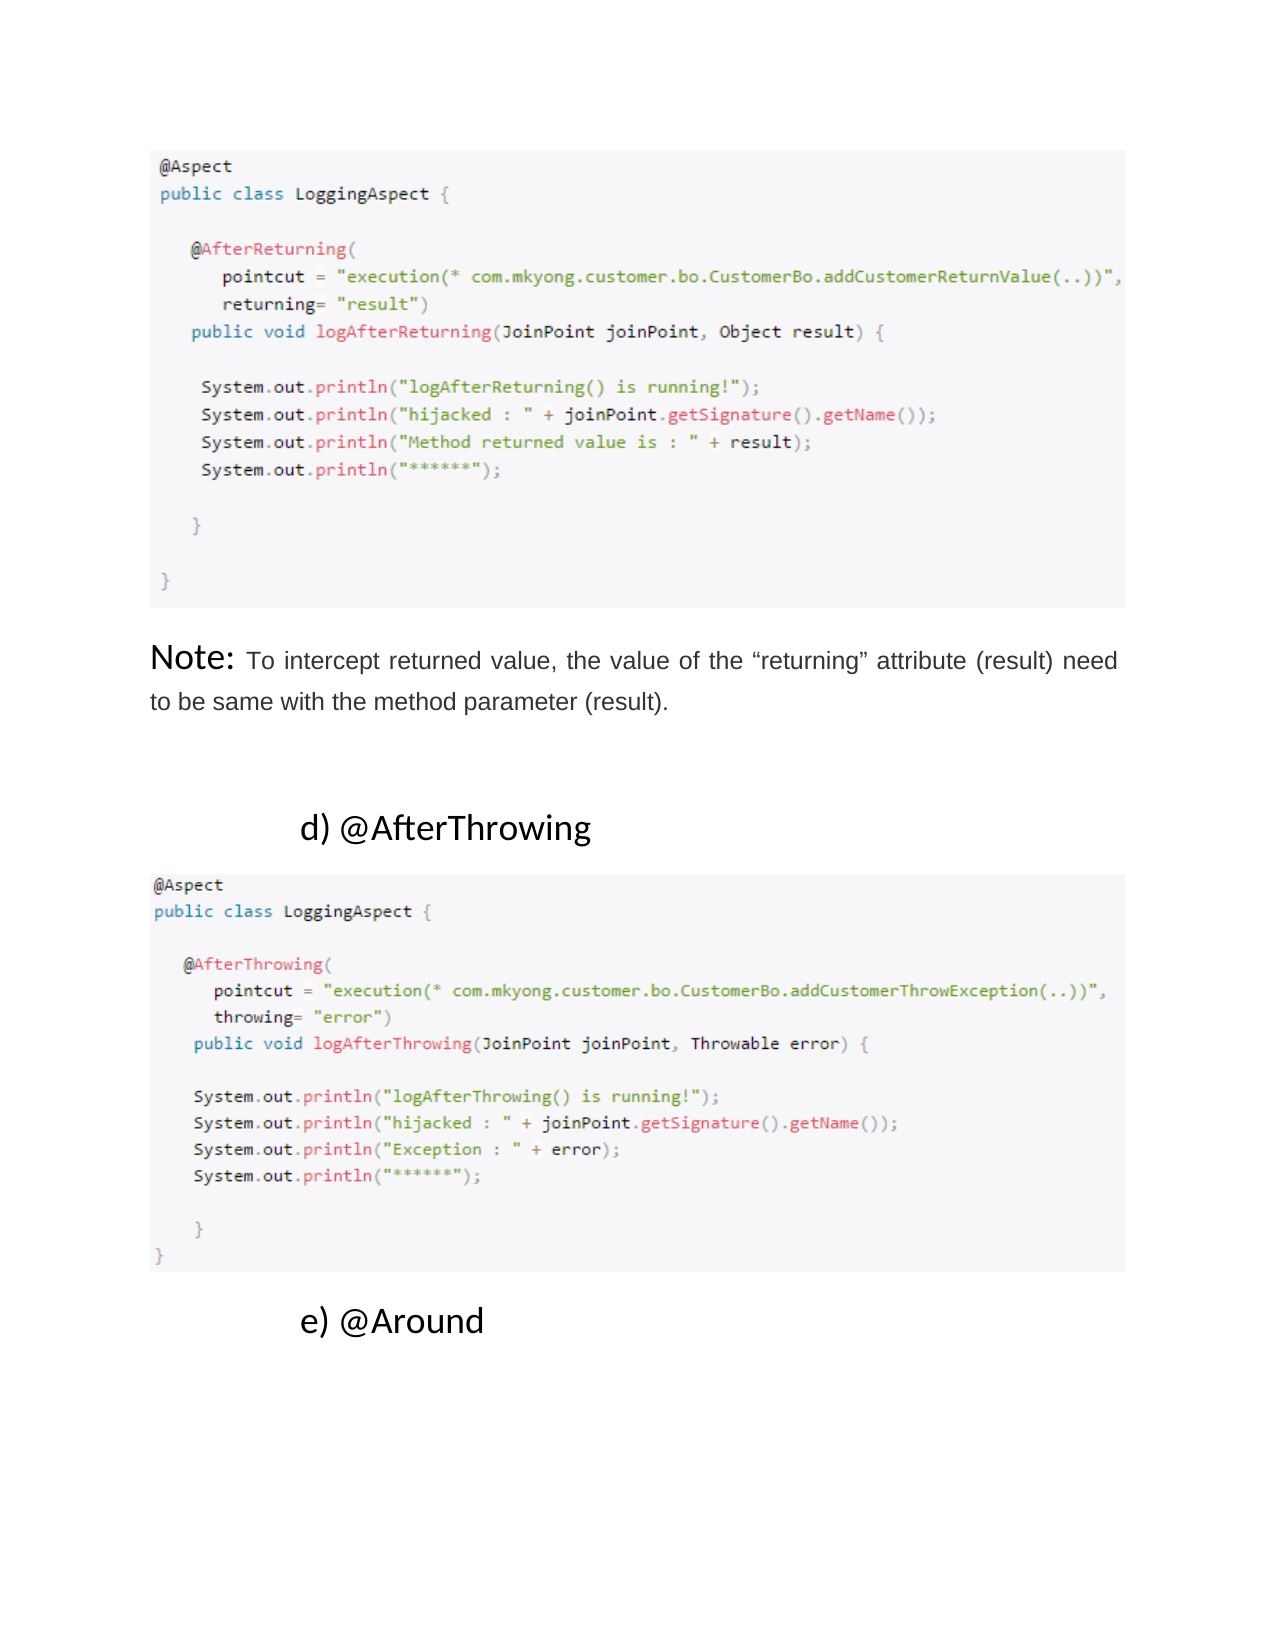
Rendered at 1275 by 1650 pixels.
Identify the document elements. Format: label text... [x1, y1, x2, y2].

list @AfterThrowing [300, 804, 1120, 849]
text Note: To intercept returned value, the value of the “returning” attribute (result) need to be same with the method parameter (result). [150, 633, 1120, 716]
picture [150, 150, 1125, 608]
picture [150, 874, 1125, 1272]
list @Around [300, 1297, 1120, 1342]
